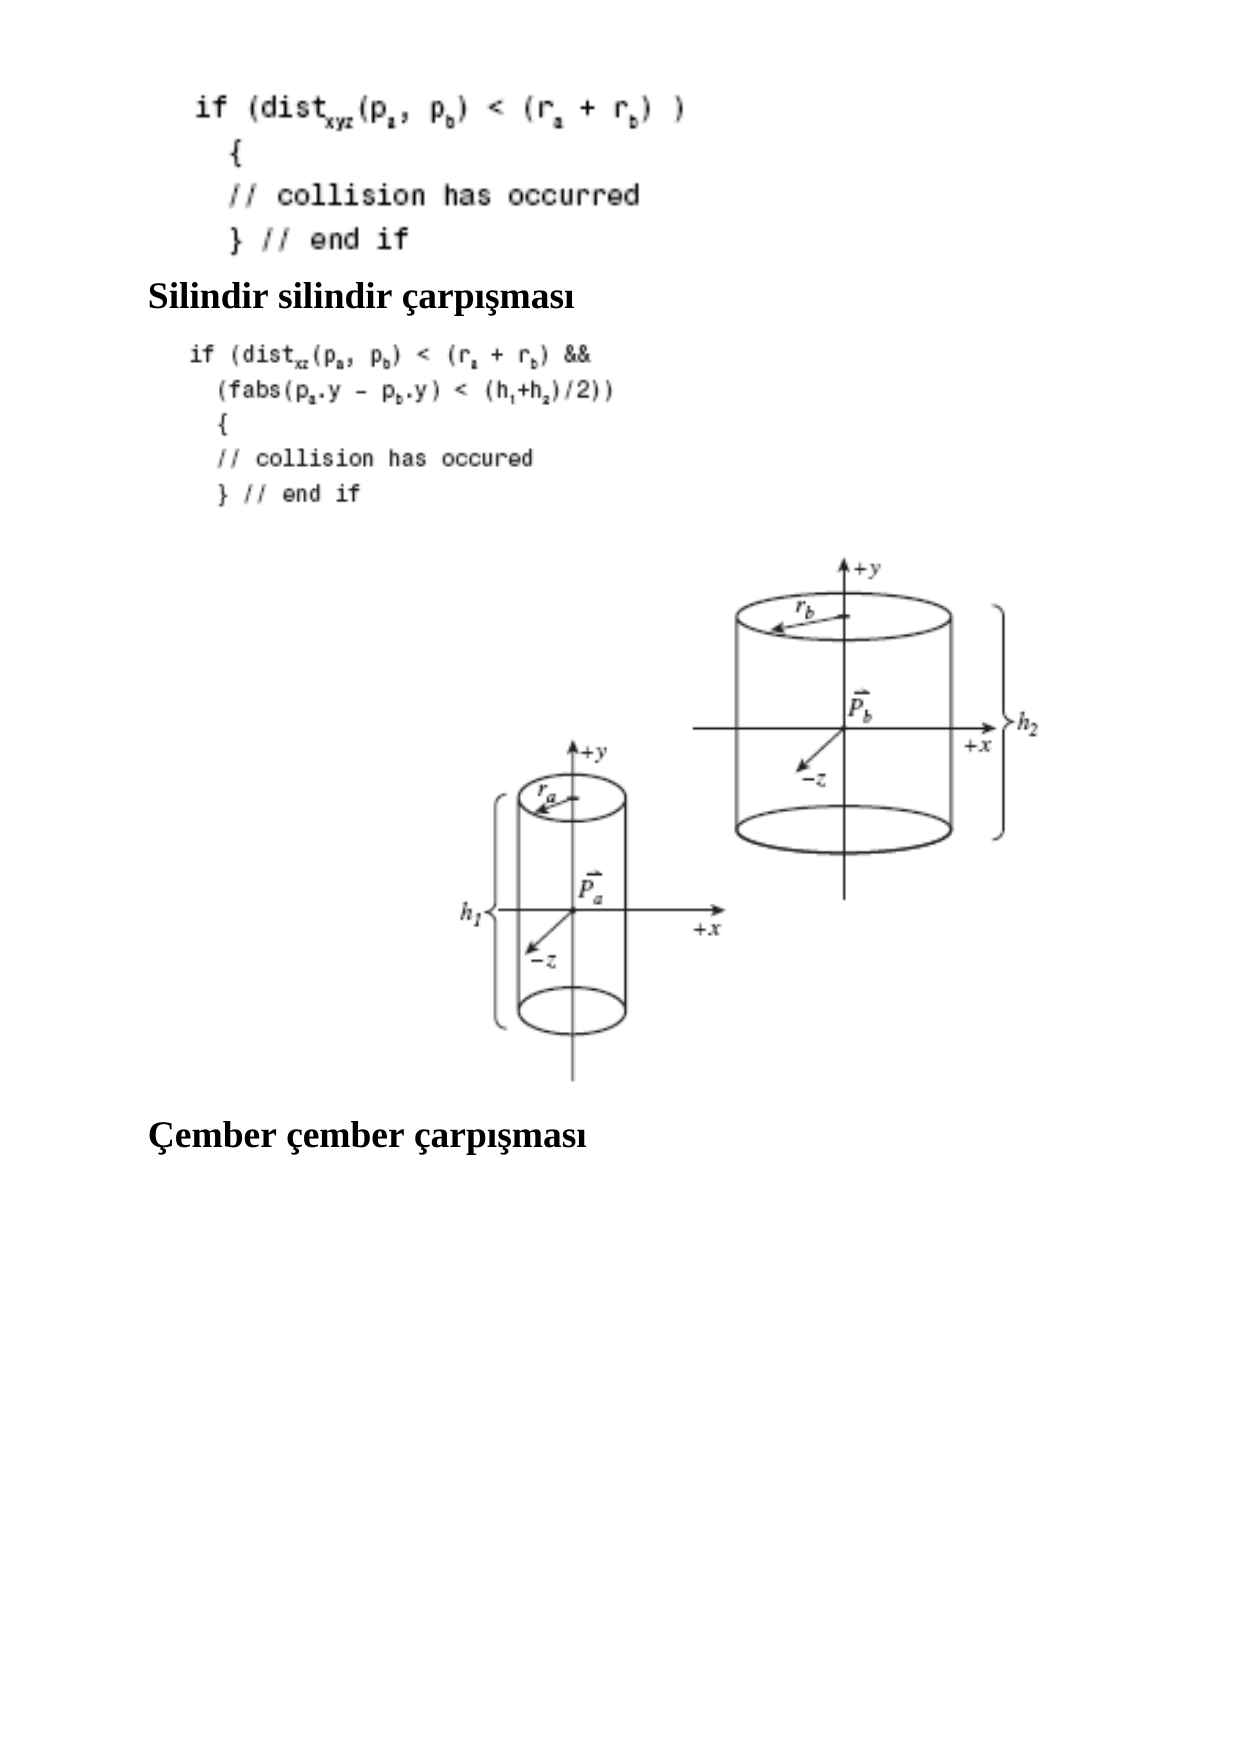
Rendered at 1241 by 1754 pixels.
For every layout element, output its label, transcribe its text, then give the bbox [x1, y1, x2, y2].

picture [147, 316, 1093, 1113]
picture [147, 67, 746, 274]
text Çember çember çarpışması [148, 1113, 1093, 1156]
text Silindir silindir çarpışması [148, 273, 1093, 316]
